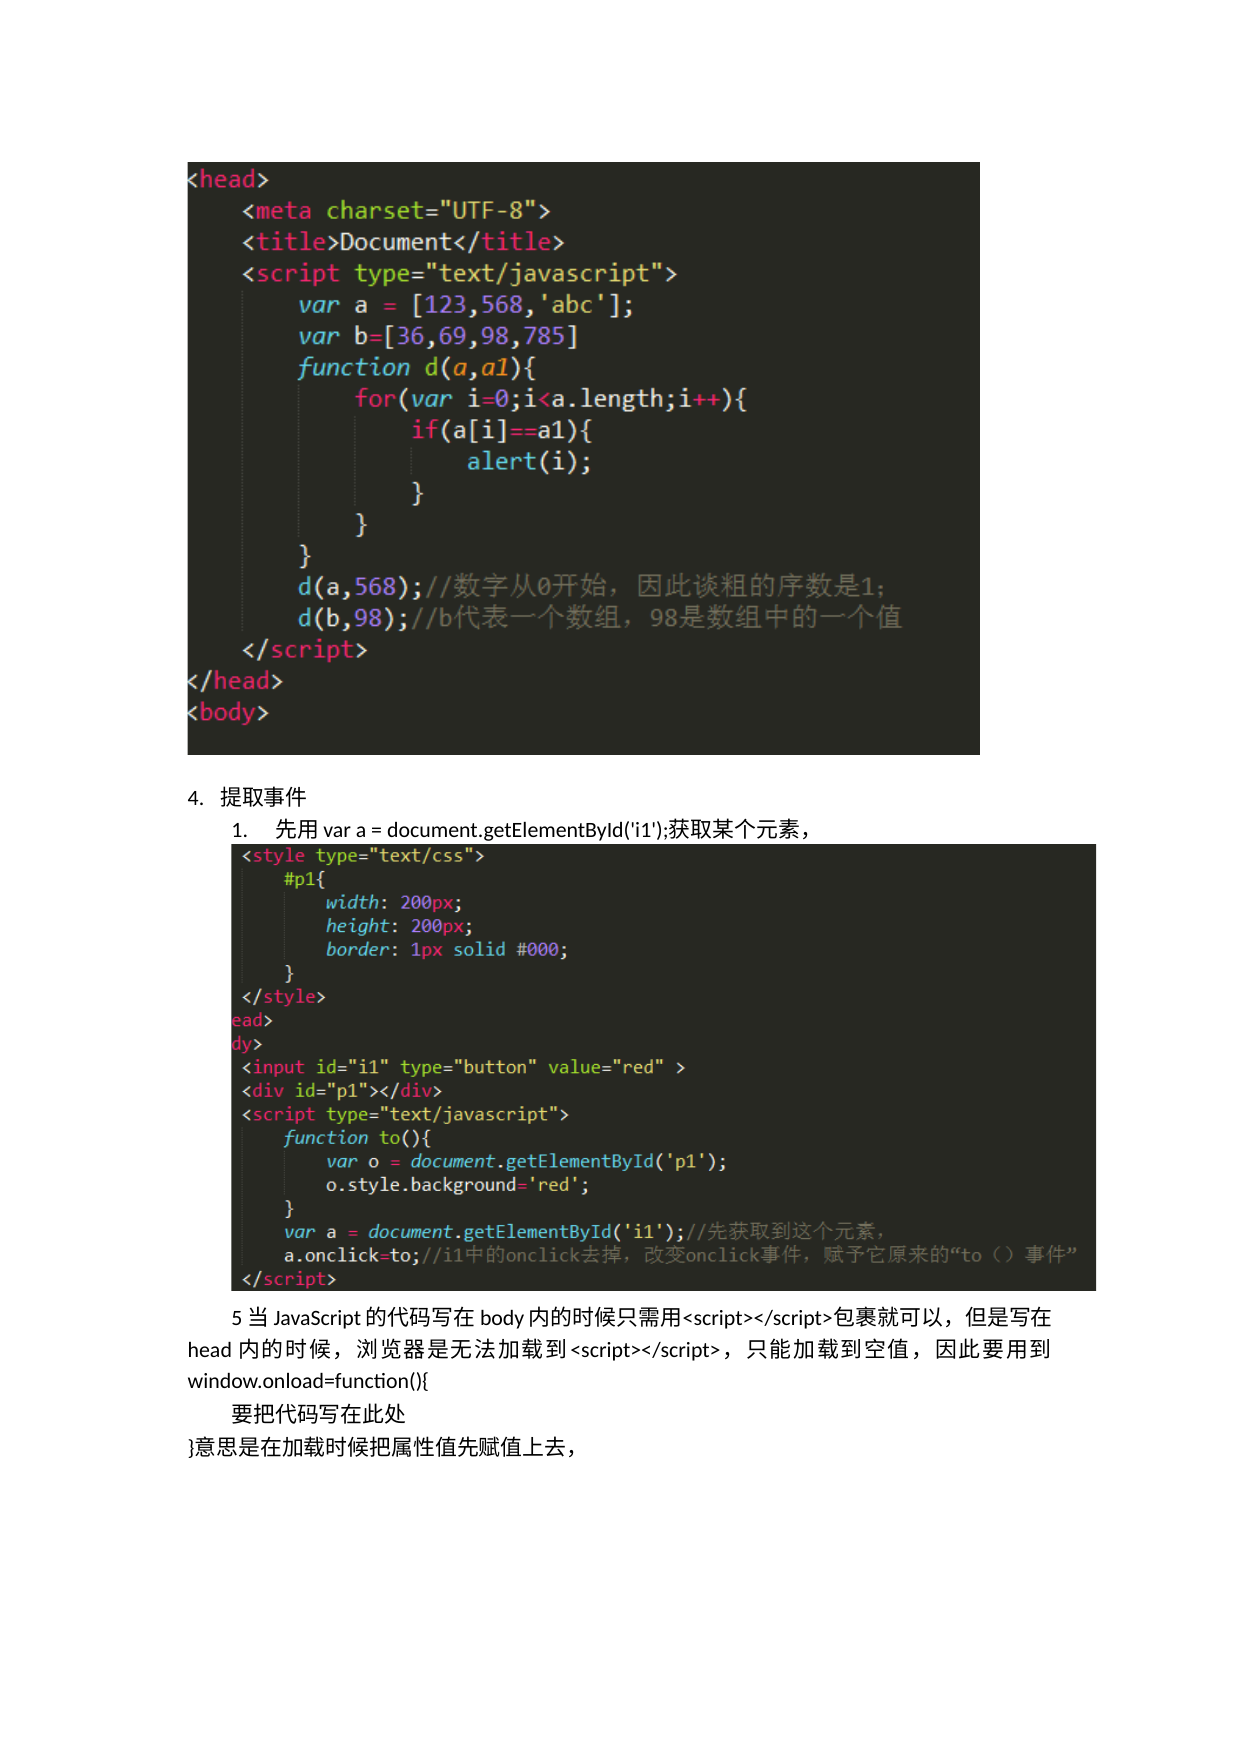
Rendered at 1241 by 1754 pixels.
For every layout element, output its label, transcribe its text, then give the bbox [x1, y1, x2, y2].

picture [187, 162, 980, 755]
list }意思是在加载时候把属性值先赋值上去， [187, 1429, 1053, 1462]
list 提取事件 [187, 779, 1053, 812]
list 5当JavaScript的代码写在body内的时候只需用<script></script>包裹就可以，但是写在head内的时候，浏览器是无法加载到<script></script>，只能加载到空值，因此要用到window.onload=function(){ [187, 1299, 1053, 1397]
list 先用var a = document.getElementById('i1');获取某个元素， [187, 812, 1053, 844]
picture [231, 844, 1097, 1291]
list 要把代码写在此处 [187, 1397, 1053, 1429]
